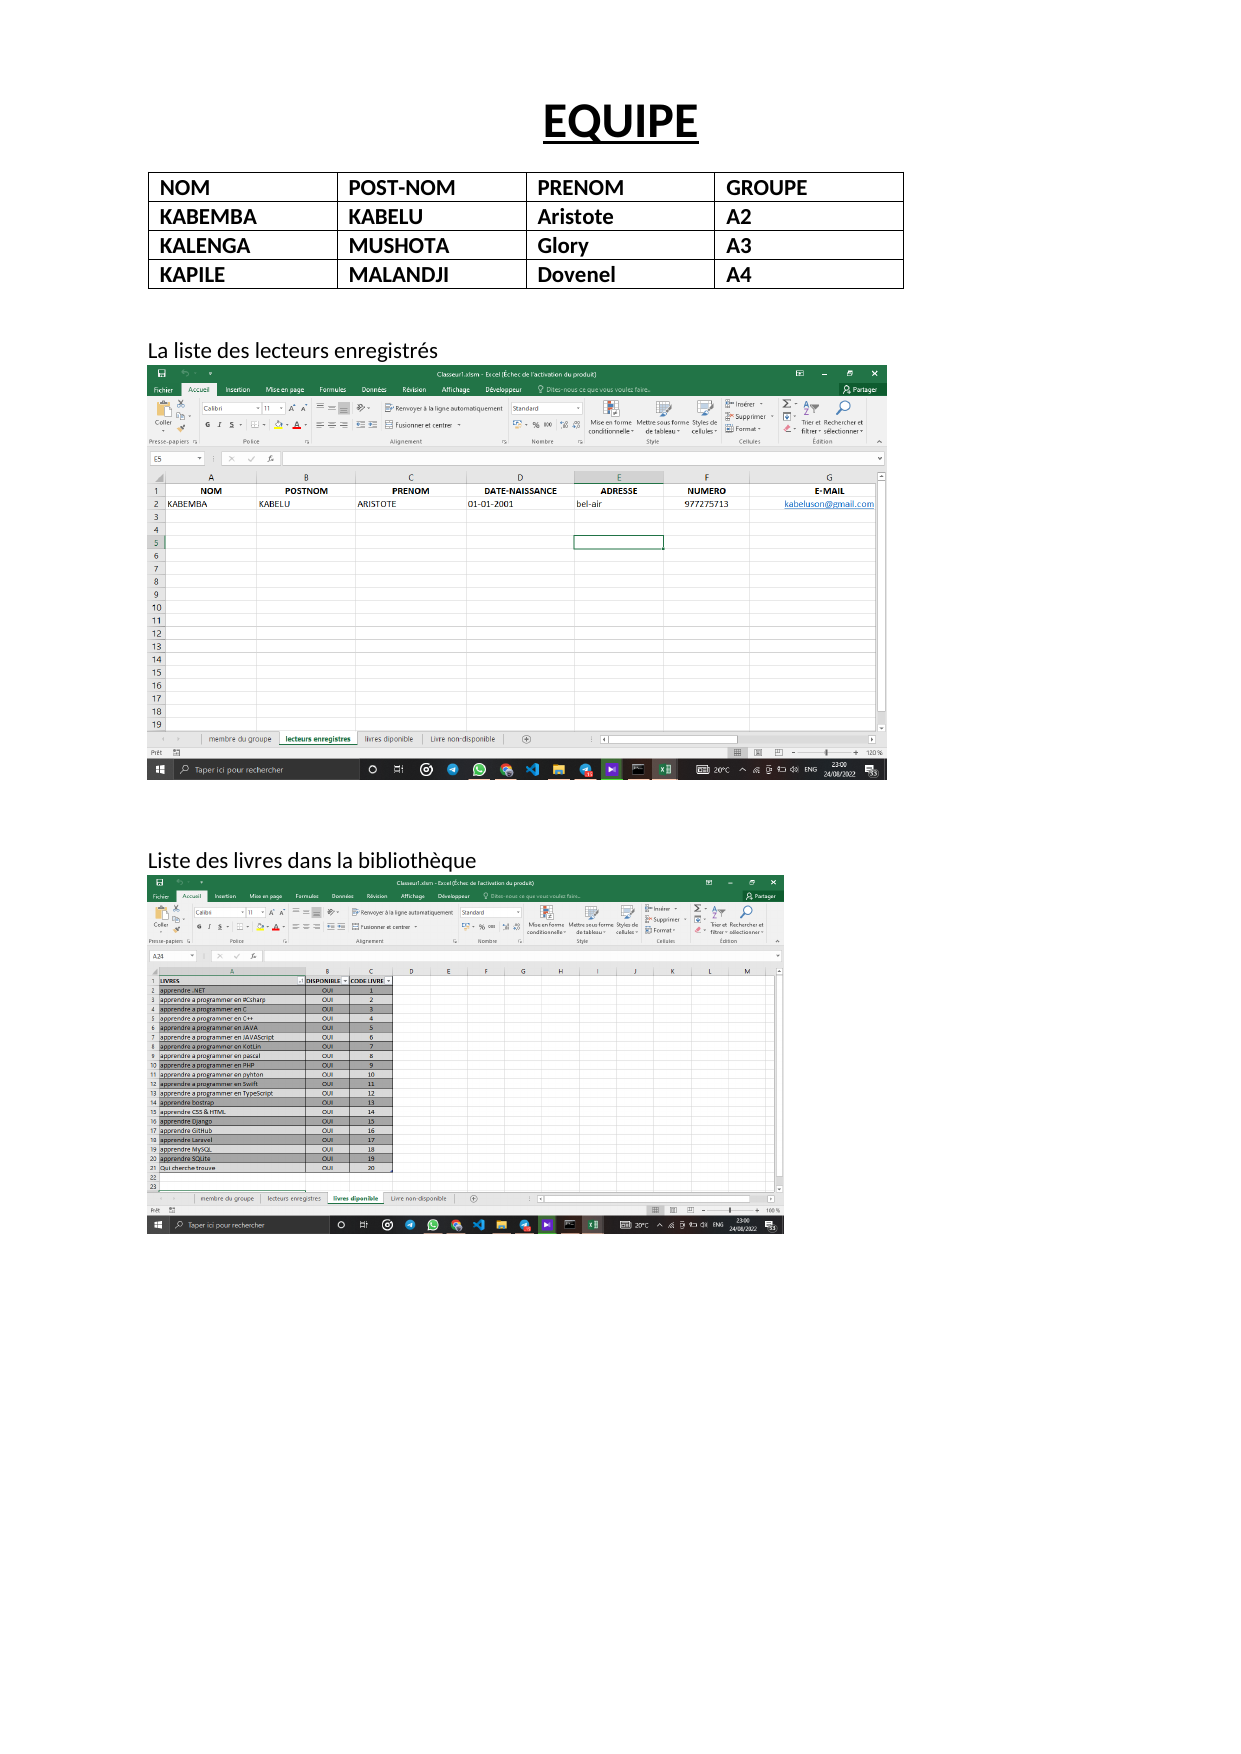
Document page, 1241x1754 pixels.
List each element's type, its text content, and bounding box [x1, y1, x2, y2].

table_cell KABEMBA [149, 202, 337, 230]
table_header PRENOM [527, 173, 714, 201]
table_cell KABELU [338, 202, 526, 230]
picture [147, 875, 784, 1234]
table_cell A2 [715, 202, 903, 230]
text EQUIPE [148, 89, 1093, 150]
table_cell A3 [715, 231, 903, 259]
table_cell Dovenel [527, 260, 714, 288]
table_header GROUPE [715, 173, 903, 201]
table_cell Glory [527, 231, 714, 259]
table_cell KAPILE [149, 260, 337, 288]
table_cell MALANDJI [338, 260, 526, 288]
picture [147, 365, 887, 780]
table_header POST-NOM [338, 173, 526, 201]
table_cell A4 [715, 260, 903, 288]
table_cell Aristote [527, 202, 714, 230]
table_cell KALENGA [149, 231, 337, 259]
table_header NOM [149, 173, 337, 201]
table_cell MUSHOTA [338, 231, 526, 259]
